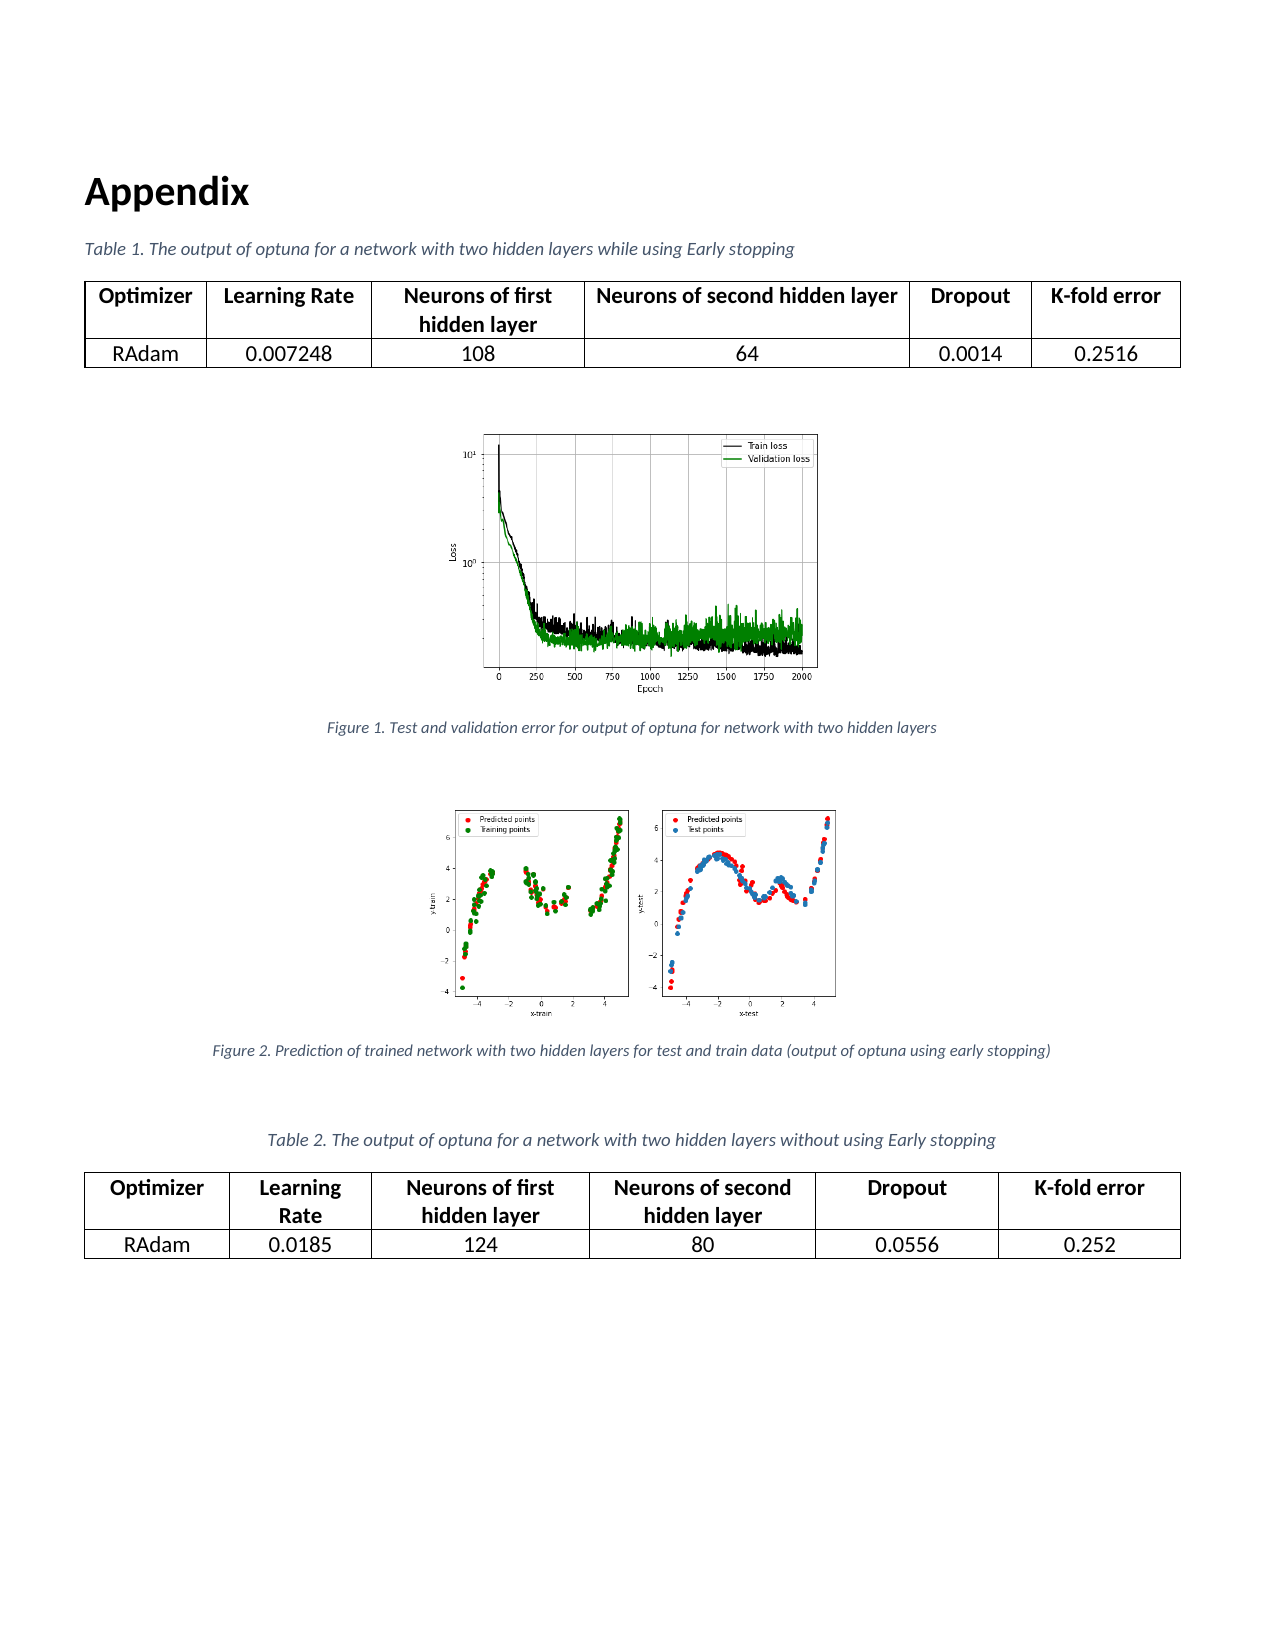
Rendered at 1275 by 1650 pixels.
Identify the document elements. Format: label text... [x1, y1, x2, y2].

table_cell 0.007248 [207, 339, 371, 367]
text Appendix [84, 165, 1181, 216]
table_header Neurons of first hidden layer [372, 282, 584, 338]
table_header Neurons of first hidden layer [372, 1173, 589, 1229]
table_header Learning Rate [230, 1173, 371, 1229]
text Figure 1. Test and validation error for output of optuna for network with two hidden layers [84, 718, 1181, 738]
table_header K-fold error [1032, 282, 1180, 338]
table_cell RAdam [85, 1230, 229, 1258]
text Table 2. The output of optuna for a network with two hidden layers without using Early stopping [84, 1128, 1181, 1151]
table_header Neurons of second hidden layer [585, 282, 909, 338]
table_header Optimizer [86, 282, 206, 338]
picture [425, 805, 840, 1022]
table_header Learning Rate [207, 282, 371, 338]
table_header Dropout [816, 1173, 998, 1229]
table_header Neurons of second hidden layer [590, 1173, 815, 1229]
table_cell 64 [585, 339, 909, 367]
table_header Optimizer [85, 1173, 229, 1229]
table_cell 0.0185 [230, 1230, 371, 1258]
table_cell 0.0556 [816, 1230, 998, 1258]
table_header Dropout [910, 282, 1031, 338]
table_cell RAdam [86, 339, 206, 367]
table_cell 108 [372, 339, 584, 367]
table_cell 80 [590, 1230, 815, 1258]
table_cell 0.0014 [910, 339, 1031, 367]
table_cell 124 [372, 1230, 589, 1258]
text Table 1. The output of optuna for a network with two hidden layers while using Early stopping [84, 237, 1181, 260]
picture [443, 428, 822, 699]
table_cell 0.252 [999, 1230, 1180, 1258]
text Figure 2. Prediction of trained network with two hidden layers for test and train data (output of optuna using early stopping) [84, 1040, 1181, 1061]
table_header K-fold error [999, 1173, 1180, 1229]
table_cell 0.2516 [1032, 339, 1180, 367]
